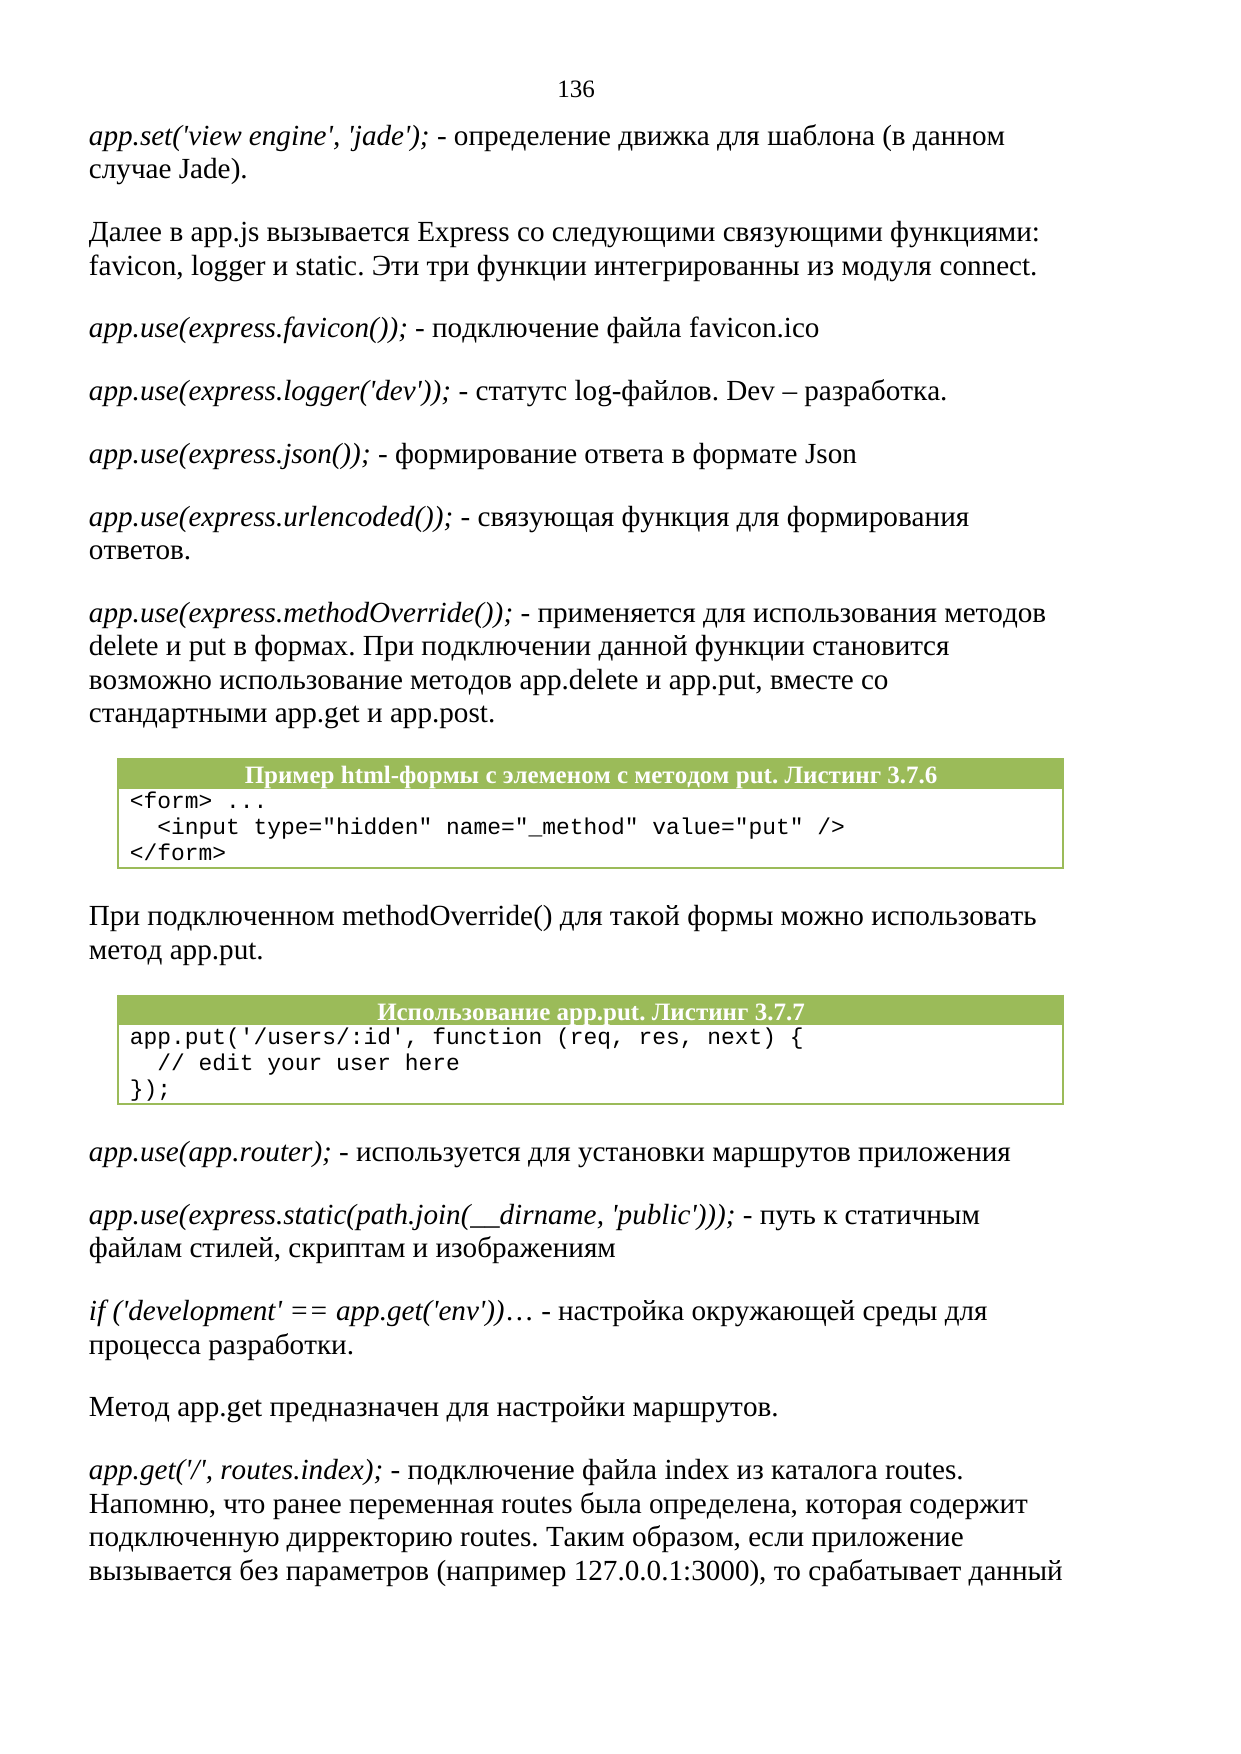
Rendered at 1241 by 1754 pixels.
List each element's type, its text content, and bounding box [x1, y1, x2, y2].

text app.use(express.urlencoded()); - связующая функция для формирования ответов. [89, 499, 1063, 566]
text app.use(express.methodOverride()); - применяется для использования методов delete и put в формах. При подключении данной функции становится возможно использование методов app.delete и app.put, вместе со стандартными app.get и app.post. [89, 595, 1063, 729]
text app.use(express.static(path.join(__dirname, 'public'))); - путь к статичным файлам стилей, скриптам и изображениям [89, 1197, 1063, 1264]
table_cell <form> ... <input type="hidden" name="_method" value="put" /> </form> [119, 789, 1062, 867]
text Метод app.get предназначен для настройки маршрутов. [89, 1389, 1063, 1423]
table_cell app.put('/users/:id', function (req, res, next) { // edit your user here }); [119, 1025, 1062, 1103]
text app.use(express.json()); - формирование ответа в формате Json [89, 436, 1063, 469]
text app.use(app.router); - используется для установки маршрутов приложения [89, 1134, 1063, 1168]
text При подключенном methodOverride() для такой формы можно использовать метод app.put. [89, 898, 1063, 965]
text app.use(express.favicon()); - подключение файла favicon.ico [89, 311, 1063, 344]
text app.set('view engine', 'jade'); - определение движка для шаблона (в данном случае Jade). [89, 118, 1063, 185]
text if ('development' == app.get('env'))… - настройка окружающей среды для процесса разработки. [89, 1293, 1063, 1360]
text Далее в app.js вызывается Express со следующими связующими функциями: favicon, logger и static. Эти три функции интегрированны из модуля connect. [89, 214, 1063, 281]
text app.use(express.logger('dev')); - статутс log-файлов. Dev – разработка. [89, 373, 1063, 407]
table_header Пример html-формы с элеменом с методом put. Листинг 3.7.6 [119, 760, 1062, 789]
table_header Использование app.put. Листинг 3.7.7 [119, 997, 1062, 1025]
